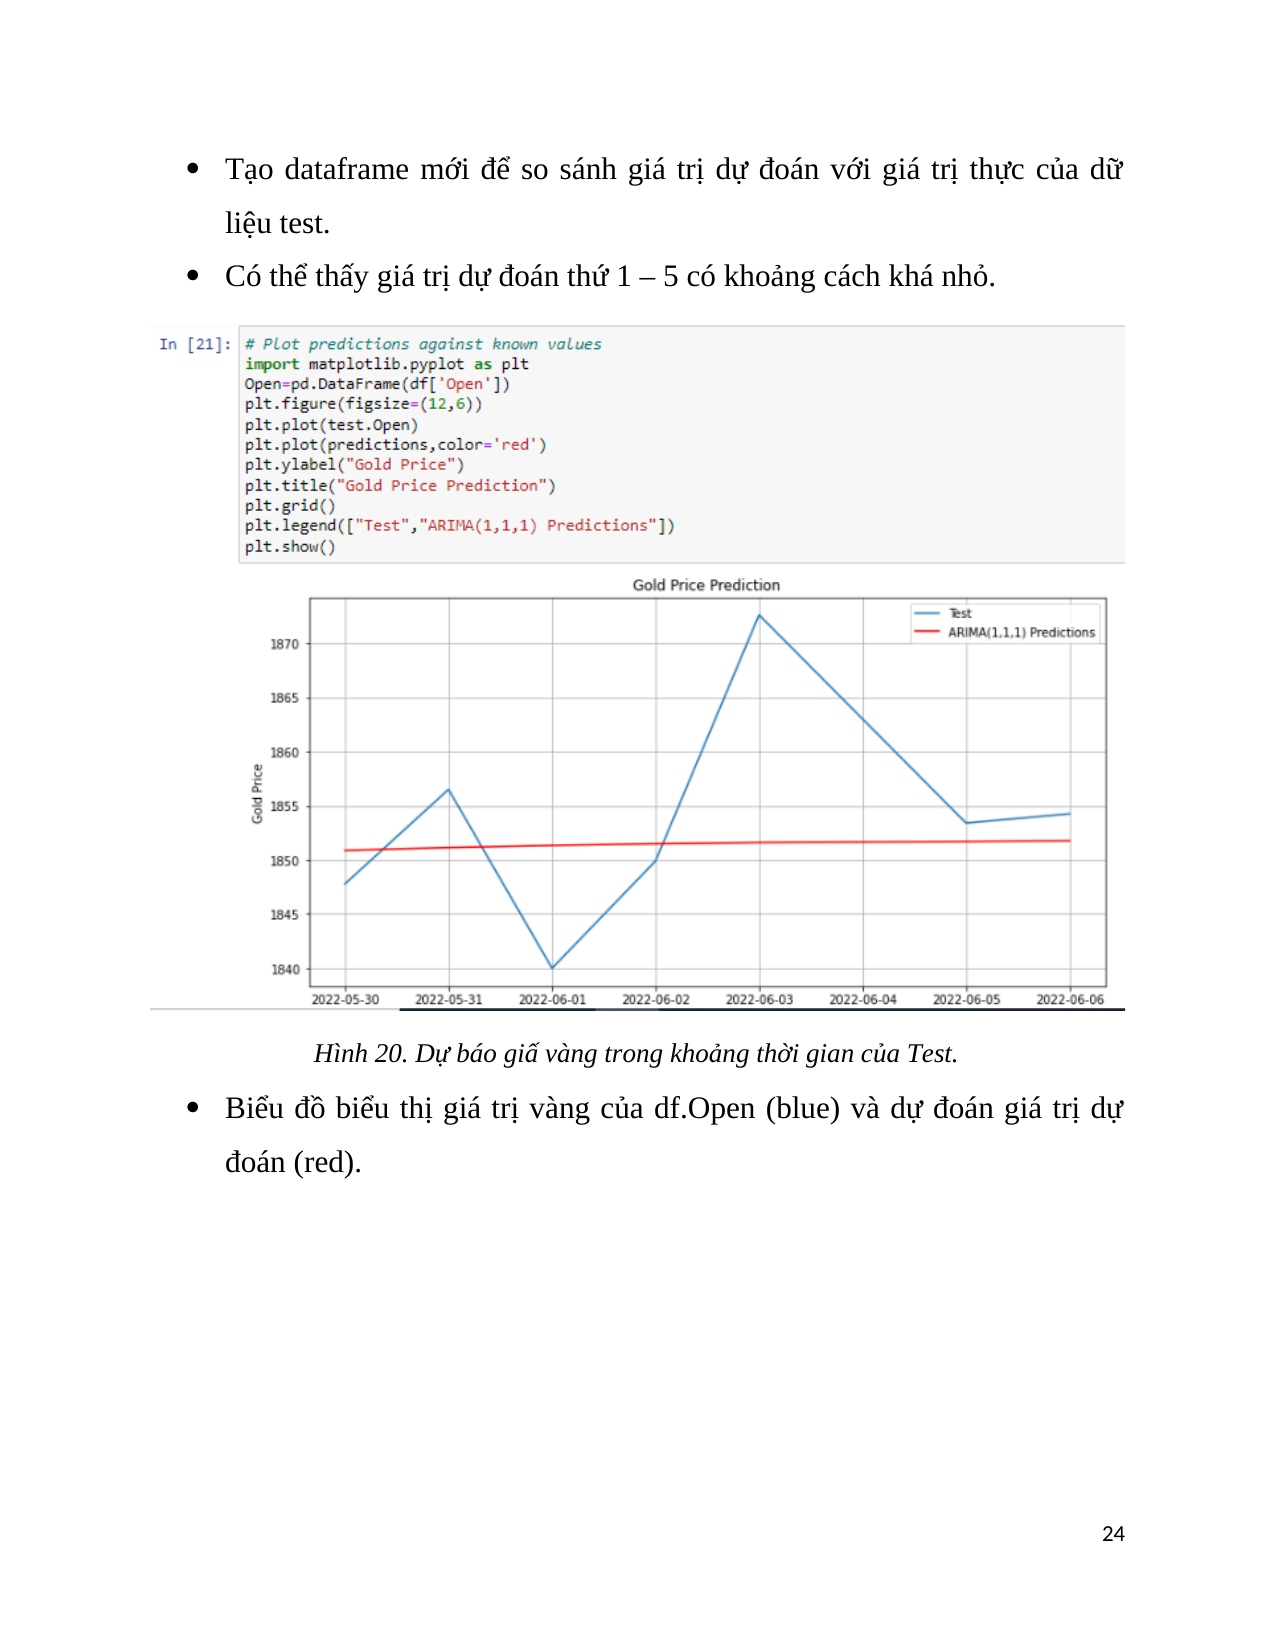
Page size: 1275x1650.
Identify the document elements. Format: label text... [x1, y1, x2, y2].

list Tạo dataframe mới để so sánh giá trị dự đoán với giá trị thực của dữ liệu test. [187, 150, 1125, 240]
list Có thể thấy giá trị dự đoán thứ 1 – 5 có khoảng cách khá nhỏ. [187, 258, 1125, 294]
text Hình 20. Dự báo giấ vàng trong khoảng thời gian của Test. [150, 1037, 1125, 1069]
list Biểu đồ biểu thị giá trị vàng của df.Open (blue) và dự đoán giá trị dự đoán (red). [187, 1089, 1125, 1179]
picture [150, 324, 1125, 1011]
